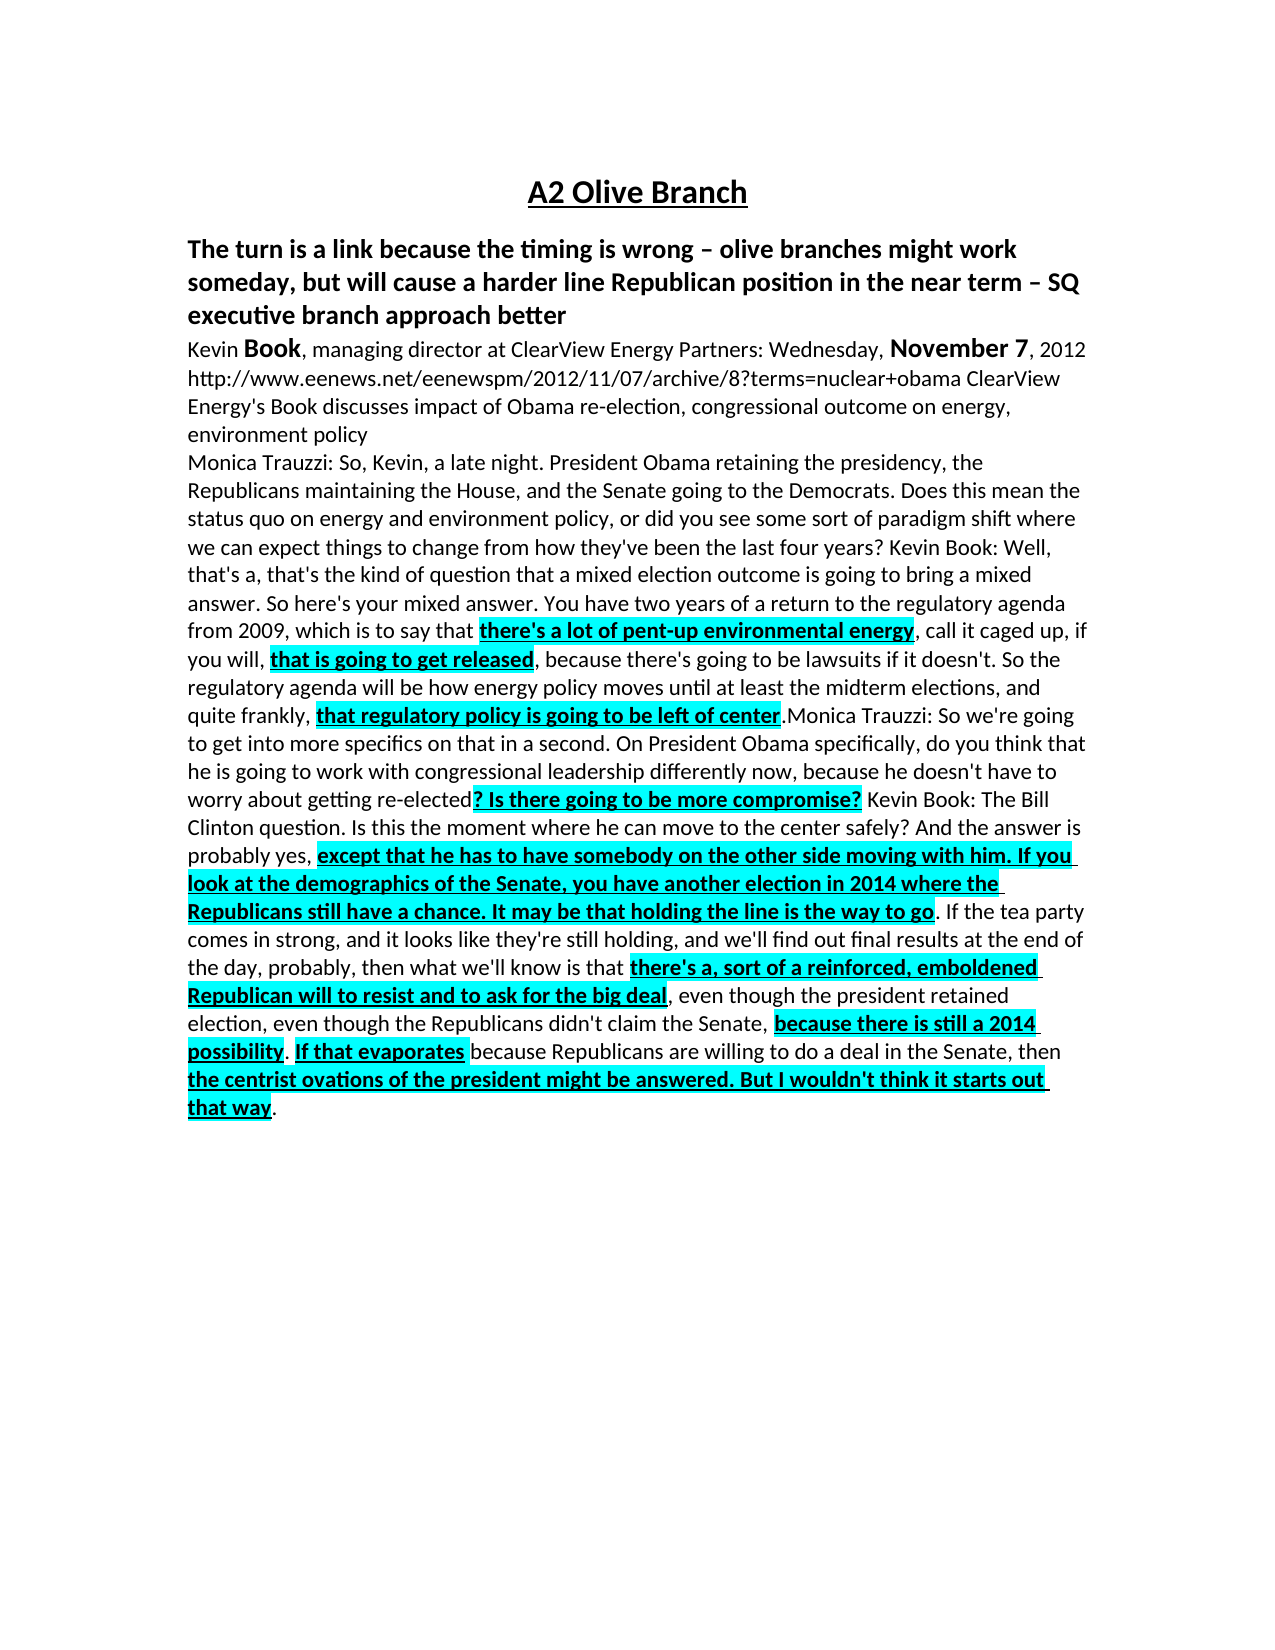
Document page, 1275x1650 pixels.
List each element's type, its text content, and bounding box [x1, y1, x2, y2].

subtitle A2 Olive Branch [187, 171, 1087, 212]
text Kevin Book, managing director at ClearView Energy Partners: Wednesday, November 7, 2012 [187, 331, 1087, 364]
subtitle The turn is a link because the timing is wrong – olive branches might work someday, but will cause a harder line Republican position in the near term – SQ executive branch approach better [187, 232, 1087, 331]
text http://www.eenews.net/eenewspm/2012/11/07/archive/8?terms=nuclear+obama ClearView Energy's Book discusses impact of Obama re-election, congressional outcome on energy, environment policy [187, 364, 1087, 448]
text Monica Trauzzi: So, Kevin, a late night. President Obama retaining the presidency, the Republicans maintaining the House, and the Senate going to the Democrats. Does this mean the status quo on energy and environment policy, or did you see some sort of paradigm shift where we can expect things to change from how they've been the last four years? Kevin Book: Well, that's a, that's the kind of question that a mixed election outcome is going to bring a mixed answer. So here's your mixed answer. You have two years of a return to the regulatory agenda from 2009, which is to say that there's a lot of pent-up environmental energy, call it caged up, if you will, that is going to get released, because there's going to be lawsuits if it doesn't. So the regulatory agenda will be how energy policy moves until at least the midterm elections, and quite frankly, that regulatory policy is going to be left of center.Monica Trauzzi: So we're going to get into more specifics on that in a second. On President Obama specifically, do you think that he is going to work with congressional leadership differently now, because he doesn't have to worry about getting re-elected? Is there going to be more compromise? Kevin Book: The Bill Clinton question. Is this the moment where he can move to the center safely? And the answer is probably yes, except that he has to have somebody on the other side moving with him. If you look at the demographics of the Senate, you have another election in 2014 where the Republicans still have a chance. It may be that holding the line is the way to go. If the tea party comes in strong, and it looks like they're still holding, and we'll find out final results at the end of the day, probably, then what we'll know is that there's a, sort of a reinforced, emboldened Republican will to resist and to ask for the big deal, even though the president retained election, even though the Republicans didn't claim the Senate, because there is still a 2014 possibility. If that evaporates because Republicans are willing to do a deal in the Senate, then the centrist ovations of the president might be answered. But I wouldn't think it starts out that way. [187, 448, 1087, 1121]
